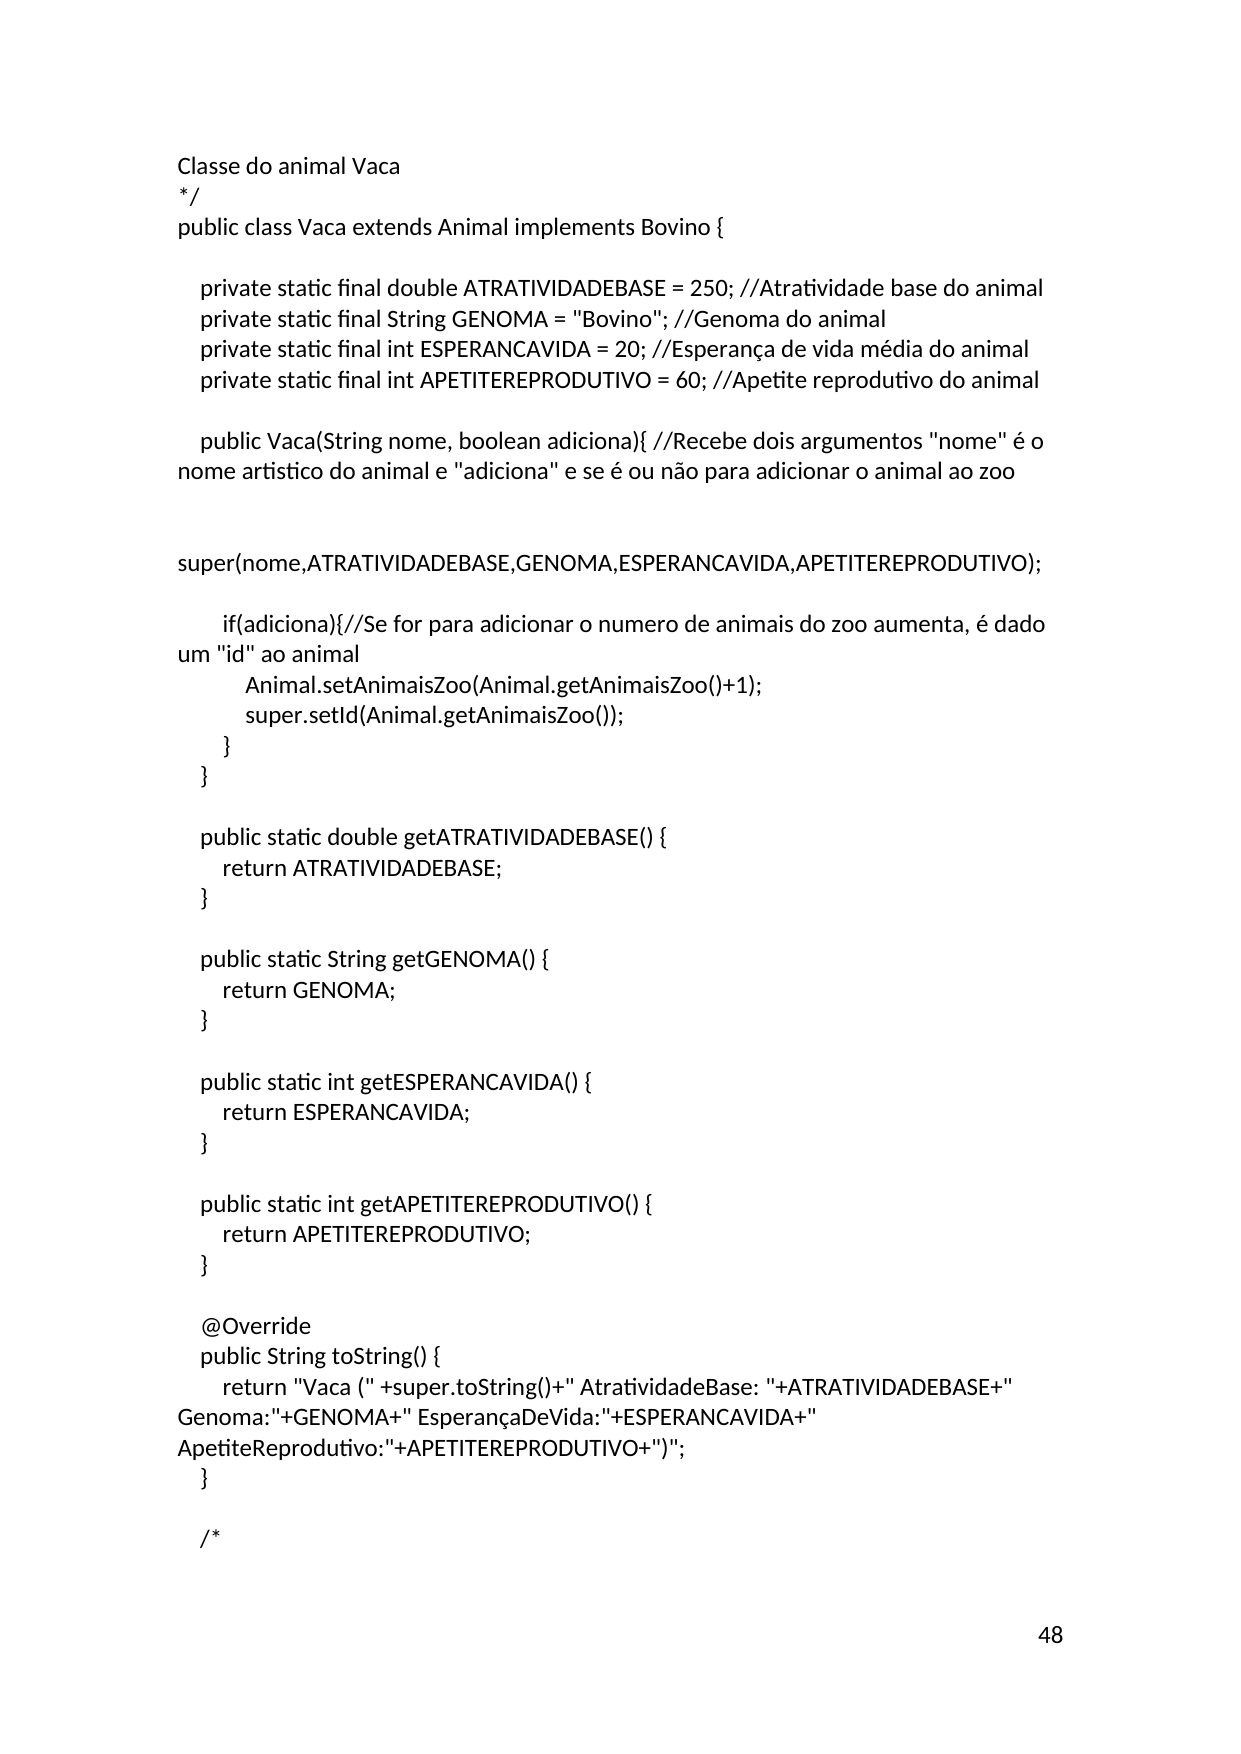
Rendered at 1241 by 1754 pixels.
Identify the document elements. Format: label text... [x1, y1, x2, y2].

text Classe do animal Vaca [177, 150, 1063, 181]
text Animal.setAnimaisZoo(Animal.getAnimaisZoo()+1); [177, 669, 1063, 699]
text return GENOMA; [177, 974, 1063, 1005]
text public static int getESPERANCAVIDA() { [177, 1066, 1063, 1096]
text */ [177, 181, 1063, 211]
text if(adiciona){//Se for para adicionar o numero de animais do zoo aumenta, é dado um "id" ao animal [177, 608, 1063, 669]
text public static int getAPETITEREPRODUTIVO() { [177, 1188, 1063, 1218]
text super.setId(Animal.getAnimaisZoo()); [177, 699, 1063, 730]
text } [177, 1127, 1063, 1157]
text return ESPERANCAVIDA; [177, 1096, 1063, 1127]
text } [177, 1249, 1063, 1279]
text return APETITEREPRODUTIVO; [177, 1218, 1063, 1249]
text private static final String GENOMA = "Bovino"; //Genoma do animal [177, 303, 1063, 333]
text private static final double ATRATIVIDADEBASE = 250; //Atratividade base do animal [177, 272, 1063, 303]
text } [177, 1462, 1063, 1493]
text public static String getGENOMA() { [177, 944, 1063, 974]
text return "Vaca (" +super.toString()+" AtratividadeBase: "+ATRATIVIDADEBASE+" Genoma:"+GENOMA+" EsperançaDeVida:"+ESPERANCAVIDA+" ApetiteReprodutivo:"+APETITEREPRODUTIVO+")"; [177, 1371, 1063, 1462]
text } [177, 761, 1063, 791]
text } [177, 883, 1063, 913]
text return ATRATIVIDADEBASE; [177, 852, 1063, 883]
text } [177, 1005, 1063, 1035]
text public String toString() { [177, 1340, 1063, 1371]
text public class Vaca extends Animal implements Bovino { [177, 211, 1063, 242]
text public static double getATRATIVIDADEBASE() { [177, 822, 1063, 852]
text /* [177, 1523, 1063, 1554]
text @Override [177, 1310, 1063, 1340]
text super(nome,ATRATIVIDADEBASE,GENOMA,ESPERANCAVIDA,APETITEREPRODUTIVO); [177, 516, 1063, 577]
text } [177, 730, 1063, 761]
text private static final int APETITEREPRODUTIVO = 60; //Apetite reprodutivo do animal [177, 364, 1063, 394]
text public Vaca(String nome, boolean adiciona){ //Recebe dois argumentos "nome" é o nome artistico do animal e "adiciona" e se é ou não para adicionar o animal ao zoo [177, 425, 1063, 486]
text private static final int ESPERANCAVIDA = 20; //Esperança de vida média do animal [177, 333, 1063, 364]
